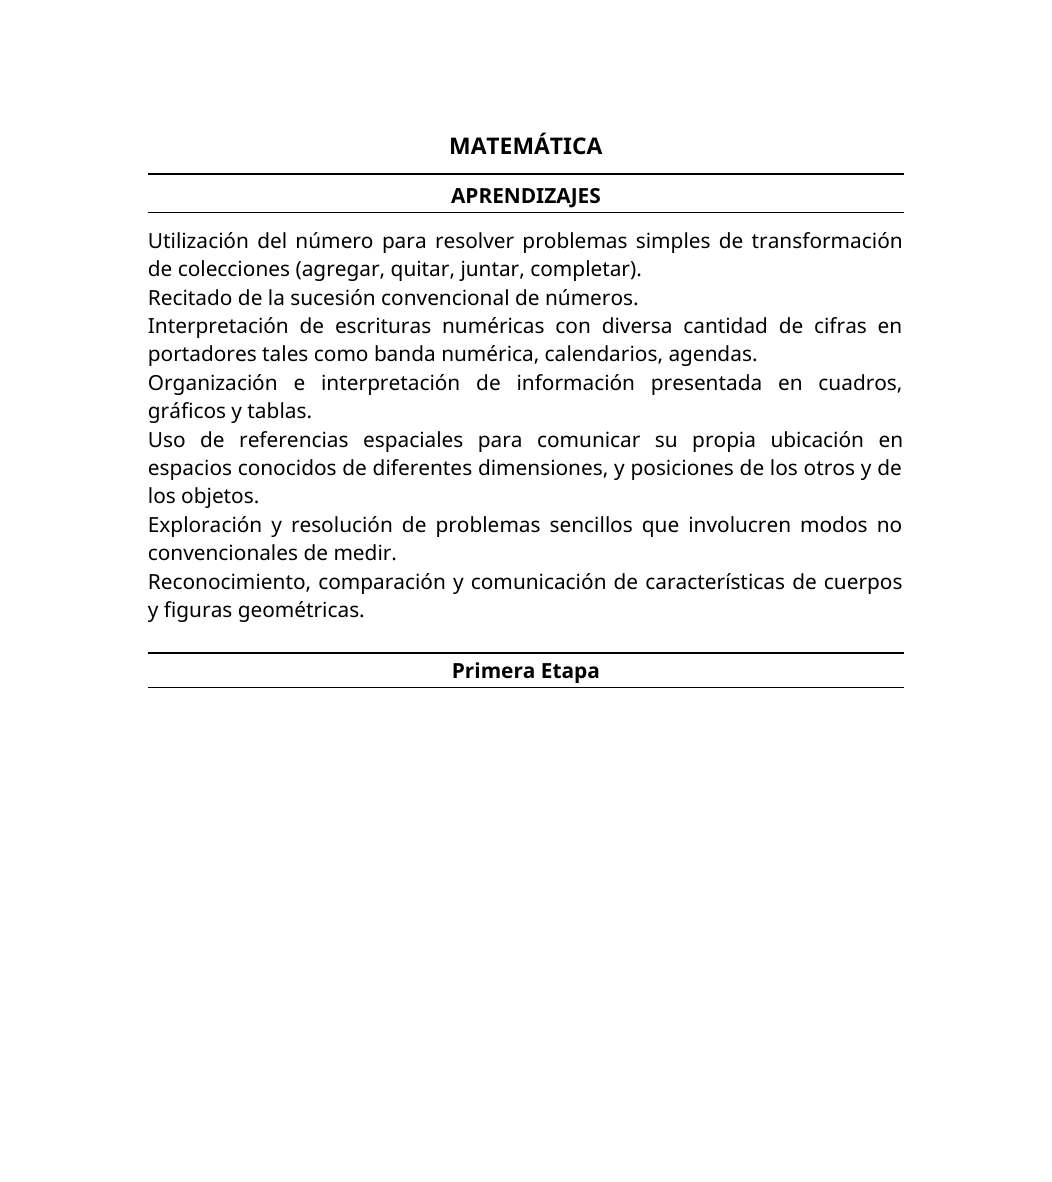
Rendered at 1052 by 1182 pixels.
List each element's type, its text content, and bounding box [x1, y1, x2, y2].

text Interpretación de escrituras numéricas con diversa cantidad de cifras en portadores tales como banda numérica, calendarios, agendas. [148, 311, 904, 368]
text Primera Etapa [148, 654, 904, 687]
text Utilización del número para resolver problemas simples de transformación de colecciones (agregar, quitar, juntar, completar). [148, 226, 904, 283]
text Uso de referencias espaciales para comunicar su propia ubicación en espacios conocidos de diferentes dimensiones, y posiciones de los otros y de los objetos. [148, 425, 904, 510]
text Reconocimiento, comparación y comunicación de características de cuerpos y figuras geométricas. [148, 567, 904, 624]
text Recitado de la sucesión convencional de números. [148, 283, 904, 311]
text MATEMÁTICA [148, 129, 904, 161]
text Exploración y resolución de problemas sencillos que involucren modos no convencionales de medir. [148, 510, 904, 567]
text APRENDIZAJES [148, 175, 904, 212]
text Organización e interpretación de información presentada en cuadros, gráficos y tablas. [148, 368, 904, 425]
